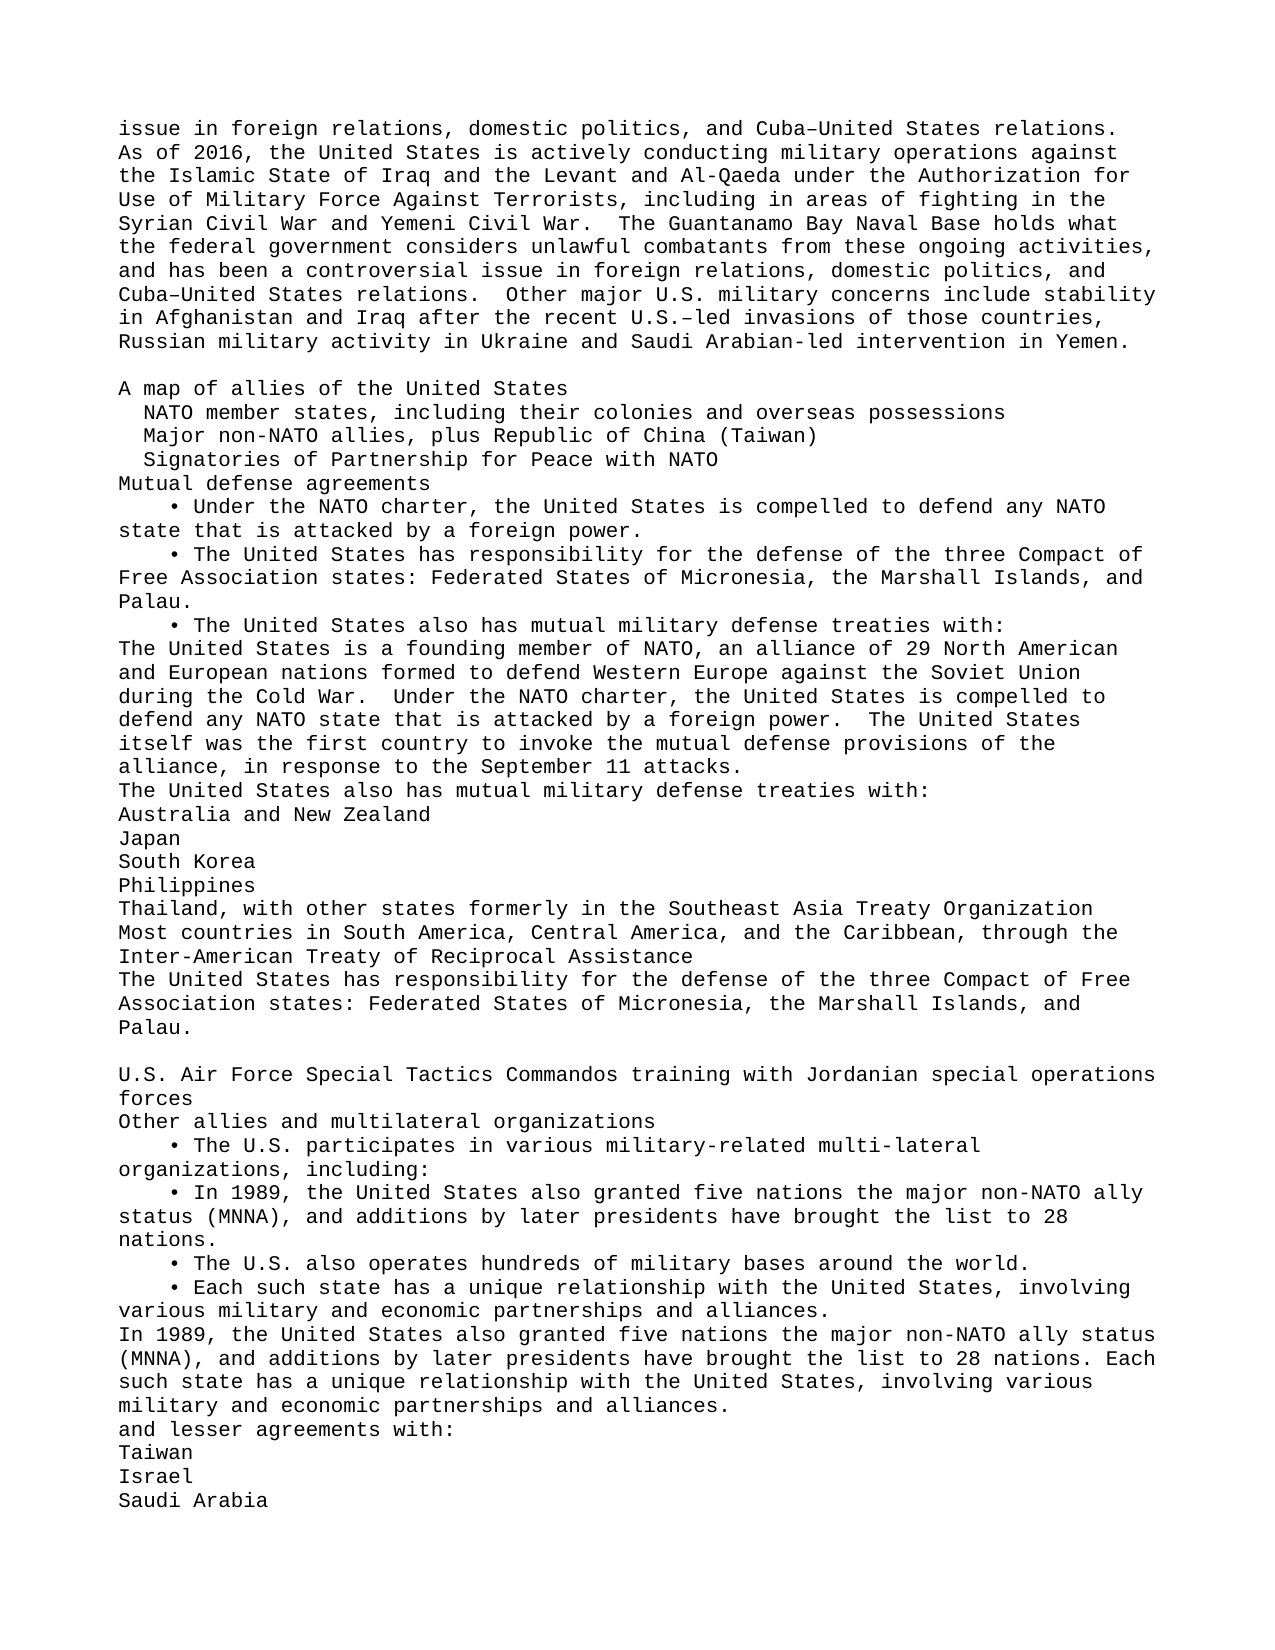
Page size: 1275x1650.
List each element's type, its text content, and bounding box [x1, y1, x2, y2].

text Philippines [118, 875, 1157, 898]
text • The U.S. participates in various military-related multi-lateral organizations, including: [118, 1135, 1157, 1182]
text • Each such state has a unique relationship with the United States, involving various military and economic partnerships and alliances. [118, 1277, 1157, 1324]
text Japan [118, 827, 1157, 851]
text Other allies and multilateral organizations [118, 1111, 1157, 1135]
text • Under the NATO charter, the United States is compelled to defend any NATO state that is attacked by a foreign power. [118, 496, 1157, 544]
text In 1989, the United States also granted five nations the major non-NATO ally status (MNNA), and additions by later presidents have brought the list to 28 nations. Each such state has a unique relationship with the United States, involving various military and economic partnerships and alliances. [118, 1324, 1157, 1419]
text Most countries in South America, Central America, and the Caribbean, through the Inter-American Treaty of Reciprocal Assistance [118, 922, 1157, 969]
text The United States is a founding member of NATO, an alliance of 29 North American and European nations formed to defend Western Europe against the Soviet Union during the Cold War. Under the NATO charter, the United States is compelled to defend any NATO state that is attacked by a foreign power. The United States itself was the first country to invoke the mutual defense provisions of the alliance, in response to the September 11 attacks. [118, 638, 1157, 780]
text Taiwan [118, 1442, 1157, 1466]
text A map of allies of the United States [118, 378, 1157, 402]
text Thailand, with other states formerly in the Southeast Asia Treaty Organization [118, 898, 1157, 922]
text Major non-NATO allies, plus Republic of China (Taiwan) [118, 426, 1157, 449]
text Saudi Arabia [118, 1489, 1157, 1513]
text U.S. Air Force Special Tactics Commandos training with Jordanian special operations forces [118, 1064, 1157, 1111]
text South Korea [118, 851, 1157, 875]
text NATO member states, including their colonies and overseas possessions [118, 402, 1157, 426]
text • The U.S. also operates hundreds of military bases around the world. [118, 1253, 1157, 1277]
text Mutual defense agreements [118, 473, 1157, 496]
text Israel [118, 1466, 1157, 1489]
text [118, 118, 1157, 142]
text As of 2016, the United States is actively conducting military operations against the Islamic State of Iraq and the Levant and Al-Qaeda under the Authorization for Use of Military Force Against Terrorists, including in areas of fighting in the Syrian Civil War and Yemeni Civil War. The Guantanamo Bay Naval Base holds what the federal government considers unlawful combatants from these ongoing activities, and has been a controversial issue in foreign relations, domestic politics, and Cuba–United States relations. Other major U.S. military concerns include stability in Afghanistan and Iraq after the recent U.S.–led invasions of those countries, Russian military activity in Ukraine and Saudi Arabian-led intervention in Yemen. [118, 142, 1157, 354]
text The United States has responsibility for the defense of the three Compact of Free Association states: Federated States of Micronesia, the Marshall Islands, and Palau. [118, 969, 1157, 1040]
text Australia and New Zealand [118, 804, 1157, 827]
text • In 1989, the United States also granted five nations the major non-NATO ally status (MNNA), and additions by later presidents have brought the list to 28 nations. [118, 1182, 1157, 1253]
text • The United States has responsibility for the defense of the three Compact of Free Association states: Federated States of Micronesia, the Marshall Islands, and Palau. [118, 544, 1157, 615]
text and lesser agreements with: [118, 1419, 1157, 1442]
text The United States also has mutual military defense treaties with: [118, 780, 1157, 804]
text Signatories of Partnership for Peace with NATO [118, 449, 1157, 473]
text • The United States also has mutual military defense treaties with: [118, 615, 1157, 638]
